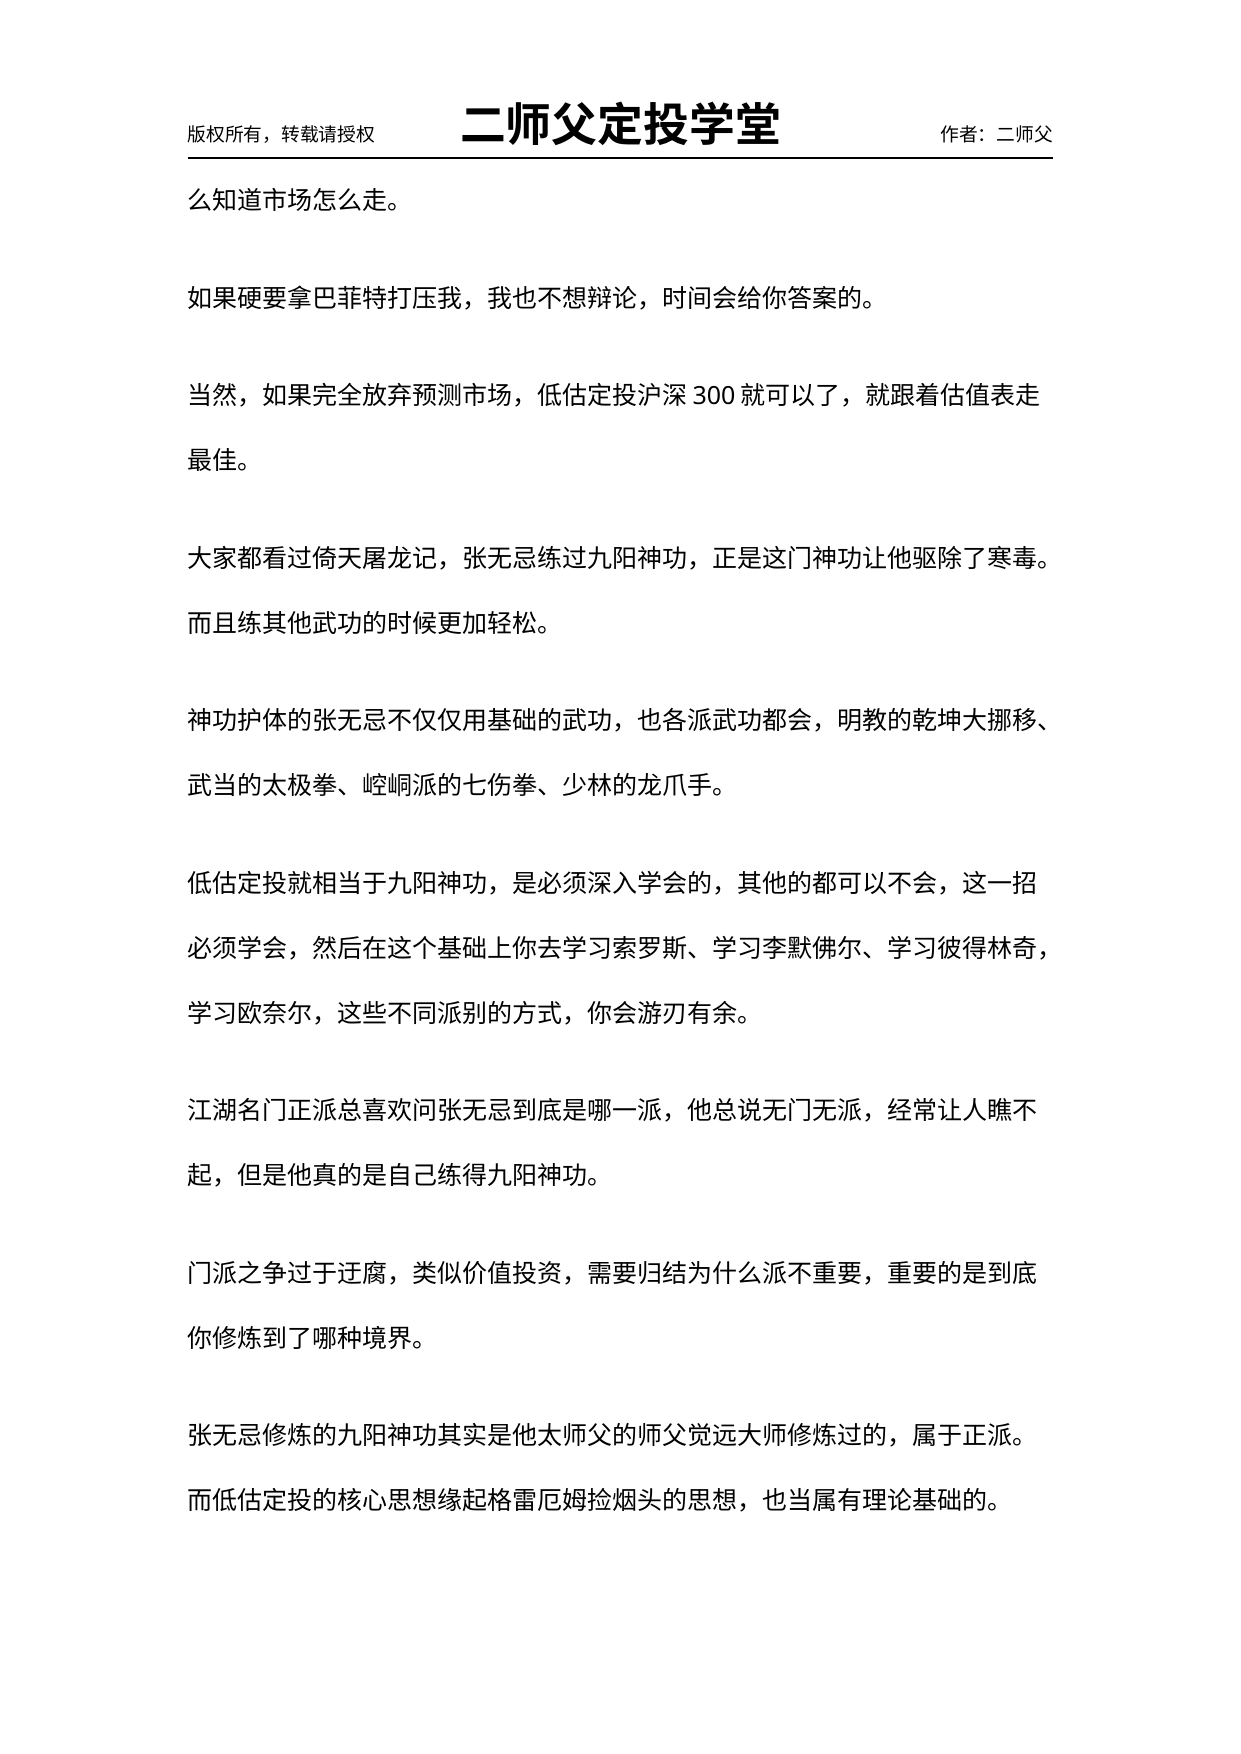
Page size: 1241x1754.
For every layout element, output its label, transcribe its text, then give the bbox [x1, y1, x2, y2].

list 如果硬要拿巴菲特打压我，我也不想辩论，时间会给你答案的。 [187, 264, 1053, 329]
list 低估定投就相当于九阳神功，是必须深入学会的，其他的都可以不会，这一招必须学会，然后在这个基础上你去学习索罗斯、学习李默佛尔、学习彼得林奇，学习欧奈尔，这些不同派别的方式，你会游刃有余。 [187, 849, 1053, 1044]
list 张无忌修炼的九阳神功其实是他太师父的师父觉远大师修炼过的，属于正派。而低估定投的核心思想缘起格雷厄姆捡烟头的思想，也当属有理论基础的。 [187, 1401, 1053, 1531]
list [187, 166, 1053, 231]
list 当然，如果完全放弃预测市场，低估定投沪深300就可以了，就跟着估值表走最佳。 [187, 361, 1053, 491]
list 神功护体的张无忌不仅仅用基础的武功，也各派武功都会，明教的乾坤大挪移、武当的太极拳、崆峒派的七伤拳、少林的龙爪手。 [187, 686, 1053, 816]
list 门派之争过于迂腐，类似价值投资，需要归结为什么派不重要，重要的是到底你修炼到了哪种境界。 [187, 1239, 1053, 1369]
list 江湖名门正派总喜欢问张无忌到底是哪一派，他总说无门无派，经常让人瞧不起，但是他真的是自己练得九阳神功。 [187, 1076, 1053, 1206]
list 大家都看过倚天屠龙记，张无忌练过九阳神功，正是这门神功让他驱除了寒毒。而且练其他武功的时候更加轻松。 [187, 524, 1053, 654]
